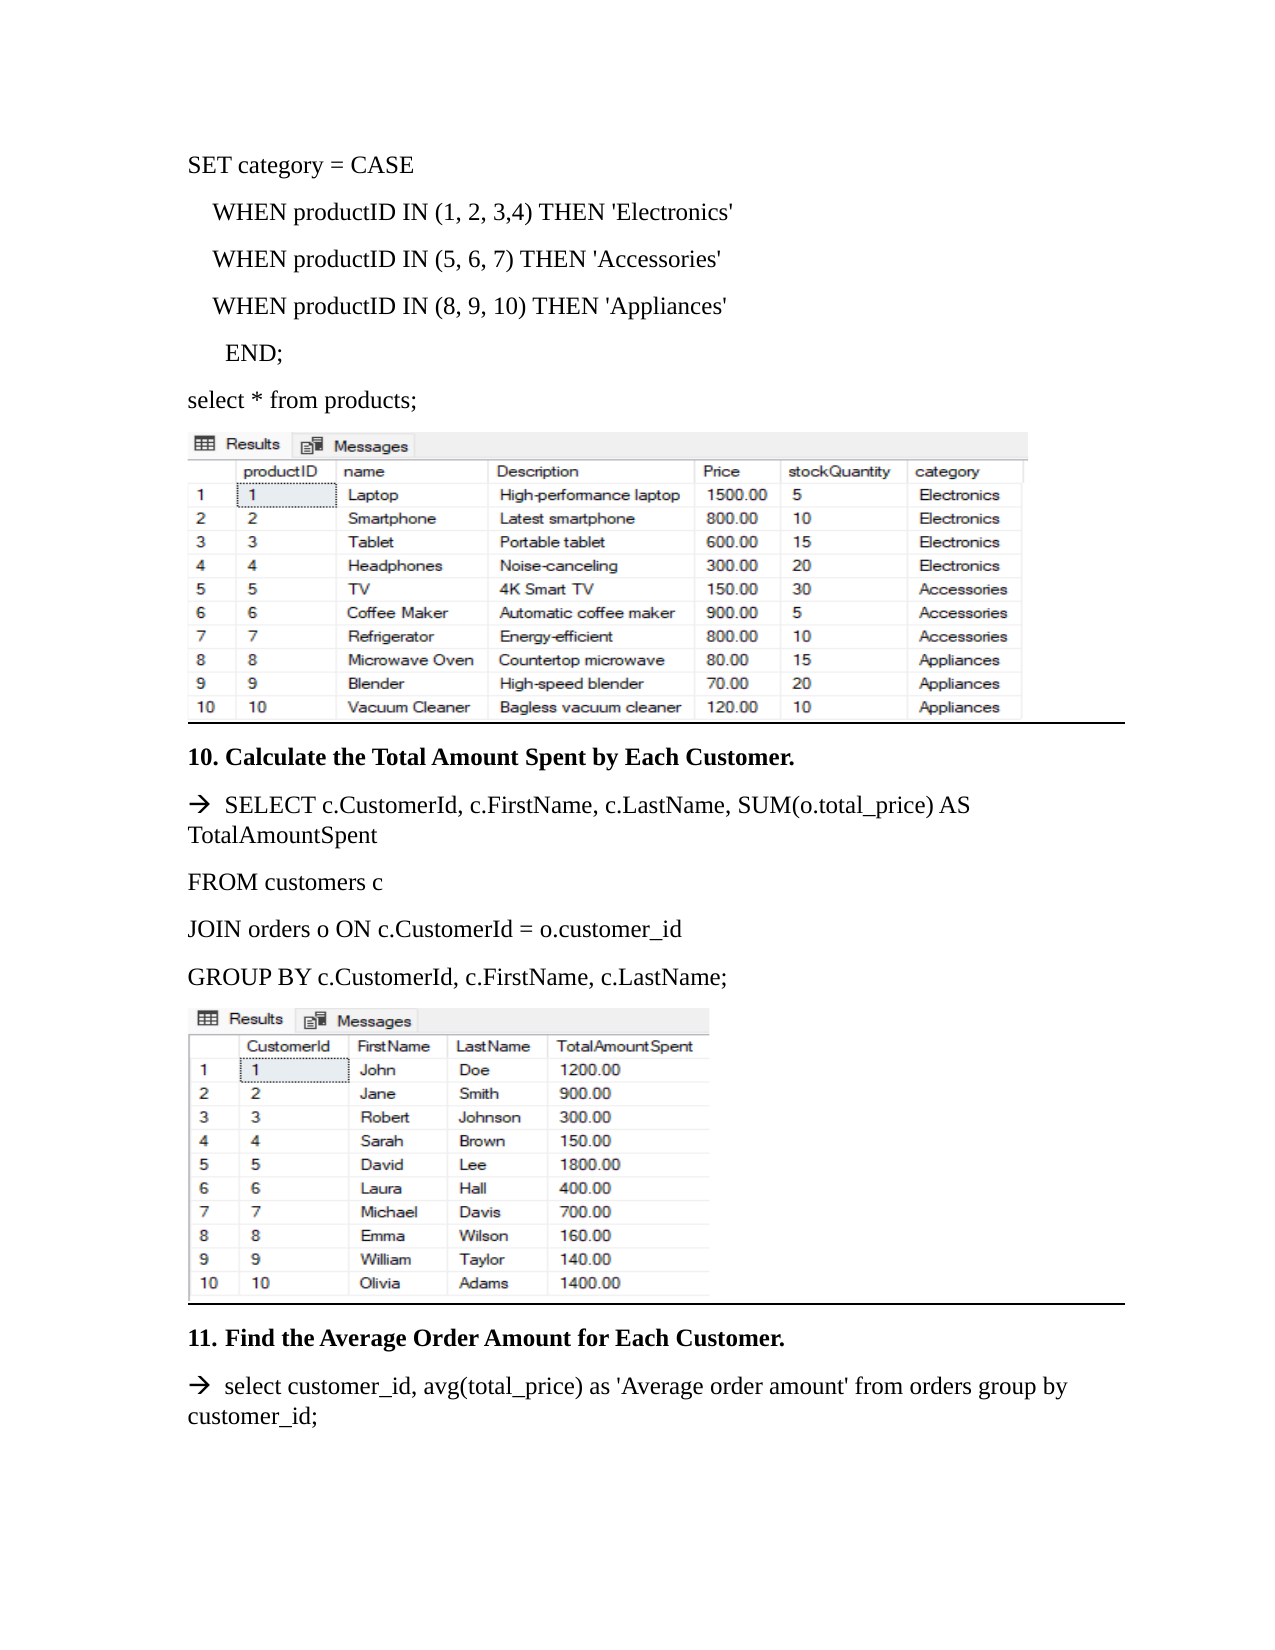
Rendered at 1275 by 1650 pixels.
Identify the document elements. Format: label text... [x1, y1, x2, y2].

text FROM customers c [187, 867, 1125, 896]
text WHEN productID IN (1, 2, 3,4) THEN 'Electronics' [187, 197, 1125, 226]
text WHEN productID IN (5, 6, 7) THEN 'Accessories' [187, 244, 1125, 273]
text SELECT c.CustomerId, c.FirstName, c.LastName, SUM(o.total_price) AS TotalAmountSpent [187, 790, 1125, 849]
text select * from products; [187, 385, 1125, 414]
list Find the Average Order Amount for Each Customer. [187, 1323, 1125, 1352]
text select customer_id, avg(total_price) as 'Average order amount' from orders group by customer_id; [187, 1371, 1125, 1430]
list Calculate the Total Amount Spent by Each Customer. [187, 742, 1125, 771]
text WHEN productID IN (8, 9, 10) THEN 'Appliances' [187, 291, 1125, 320]
picture [187, 432, 1029, 720]
text GROUP BY c.CustomerId, c.FirstName, c.LastName; [187, 962, 1125, 990]
text SET category = CASE [187, 150, 1125, 179]
picture [187, 1008, 710, 1301]
text JOIN orders o ON c.CustomerId = o.customer_id [187, 914, 1125, 943]
text END; [187, 338, 1125, 367]
